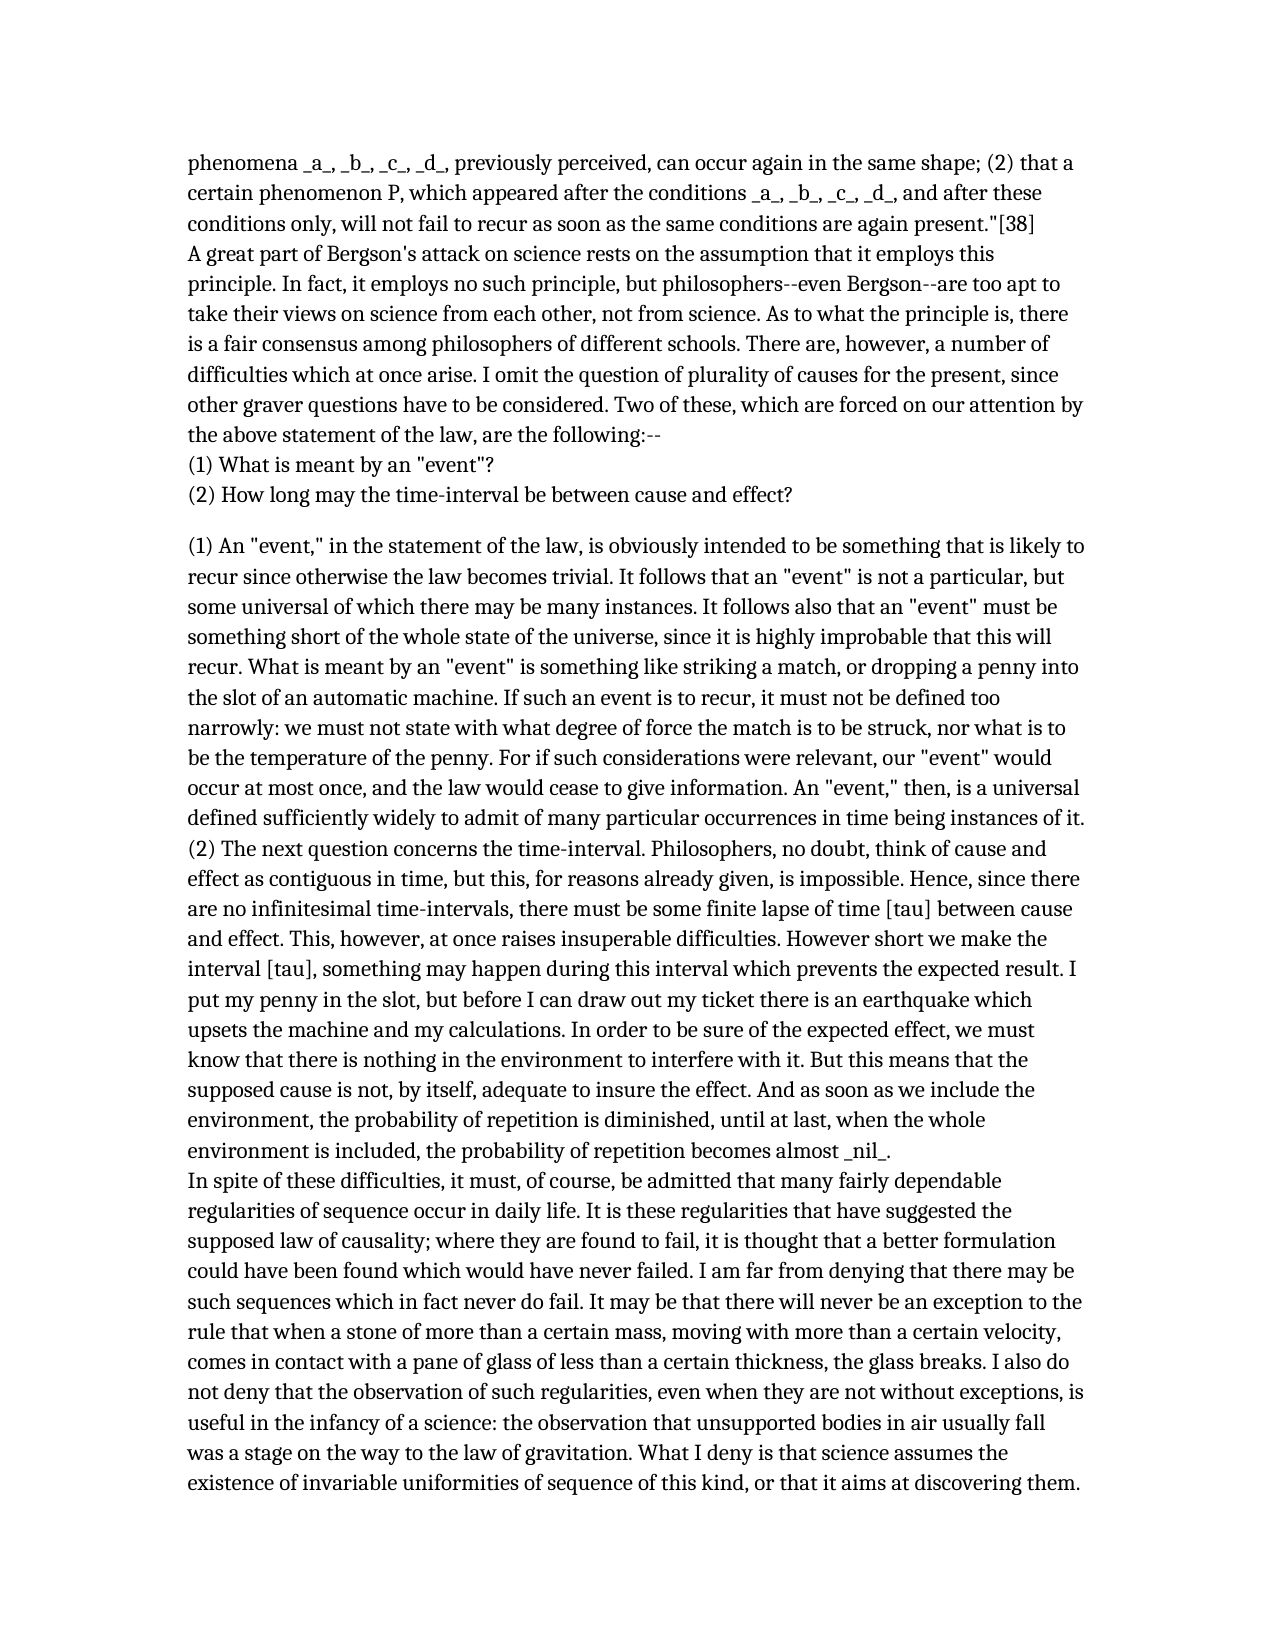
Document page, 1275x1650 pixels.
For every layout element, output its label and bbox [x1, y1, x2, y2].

text [187, 533, 1087, 1496]
text [187, 150, 1087, 509]
